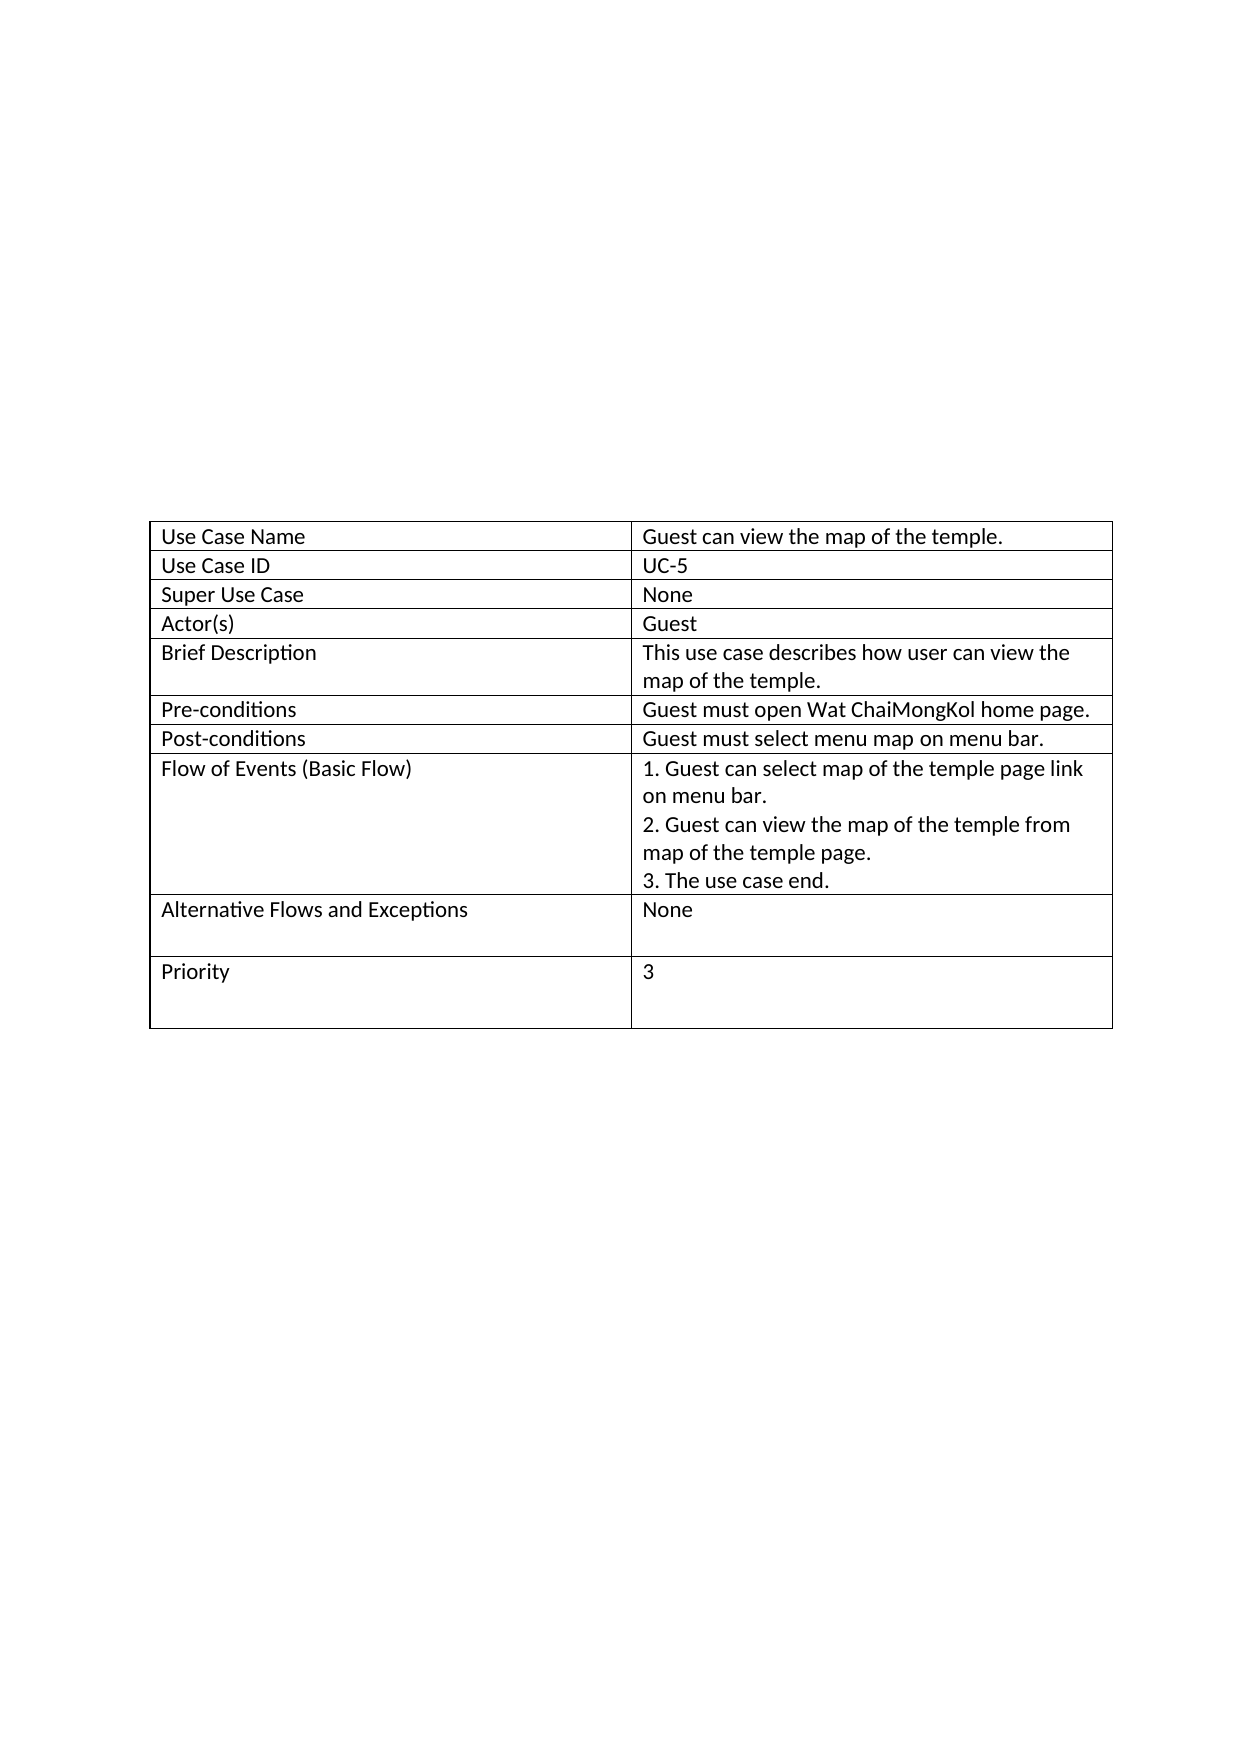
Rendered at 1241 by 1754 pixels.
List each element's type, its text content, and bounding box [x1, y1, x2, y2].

table_cell Alternative Flows and Exceptions [151, 895, 631, 956]
table_cell UC-5 [632, 551, 1112, 579]
table_cell 1. Guest can select map of the temple page link on menu bar. 2. Guest can view the map of the temple from map of the temple page. 3. The use case end. [632, 754, 1112, 894]
table_header Use Case Name [151, 522, 631, 550]
table_header Guest can view the map of the temple. [632, 522, 1112, 550]
table_cell Use Case ID [151, 551, 631, 579]
table_cell Guest must open Wat ChaiMongKol home page. [632, 696, 1112, 723]
table_cell Pre-conditions [151, 696, 631, 723]
table_cell Flow of Events (Basic Flow) [151, 754, 631, 894]
table_cell This use case describes how user can view the map of the temple. [632, 639, 1112, 694]
table_cell 3 [632, 957, 1112, 1028]
table_cell Guest [632, 609, 1112, 637]
table_cell Post-conditions [151, 725, 631, 753]
table_cell Super Use Case [151, 580, 631, 608]
table_cell None [632, 580, 1112, 608]
table_cell Priority [151, 957, 631, 1028]
table_cell Brief Description [151, 639, 631, 694]
table_cell Guest must select menu map on menu bar. [632, 725, 1112, 753]
table_cell None [632, 895, 1112, 956]
table_cell Actor(s) [151, 609, 631, 637]
